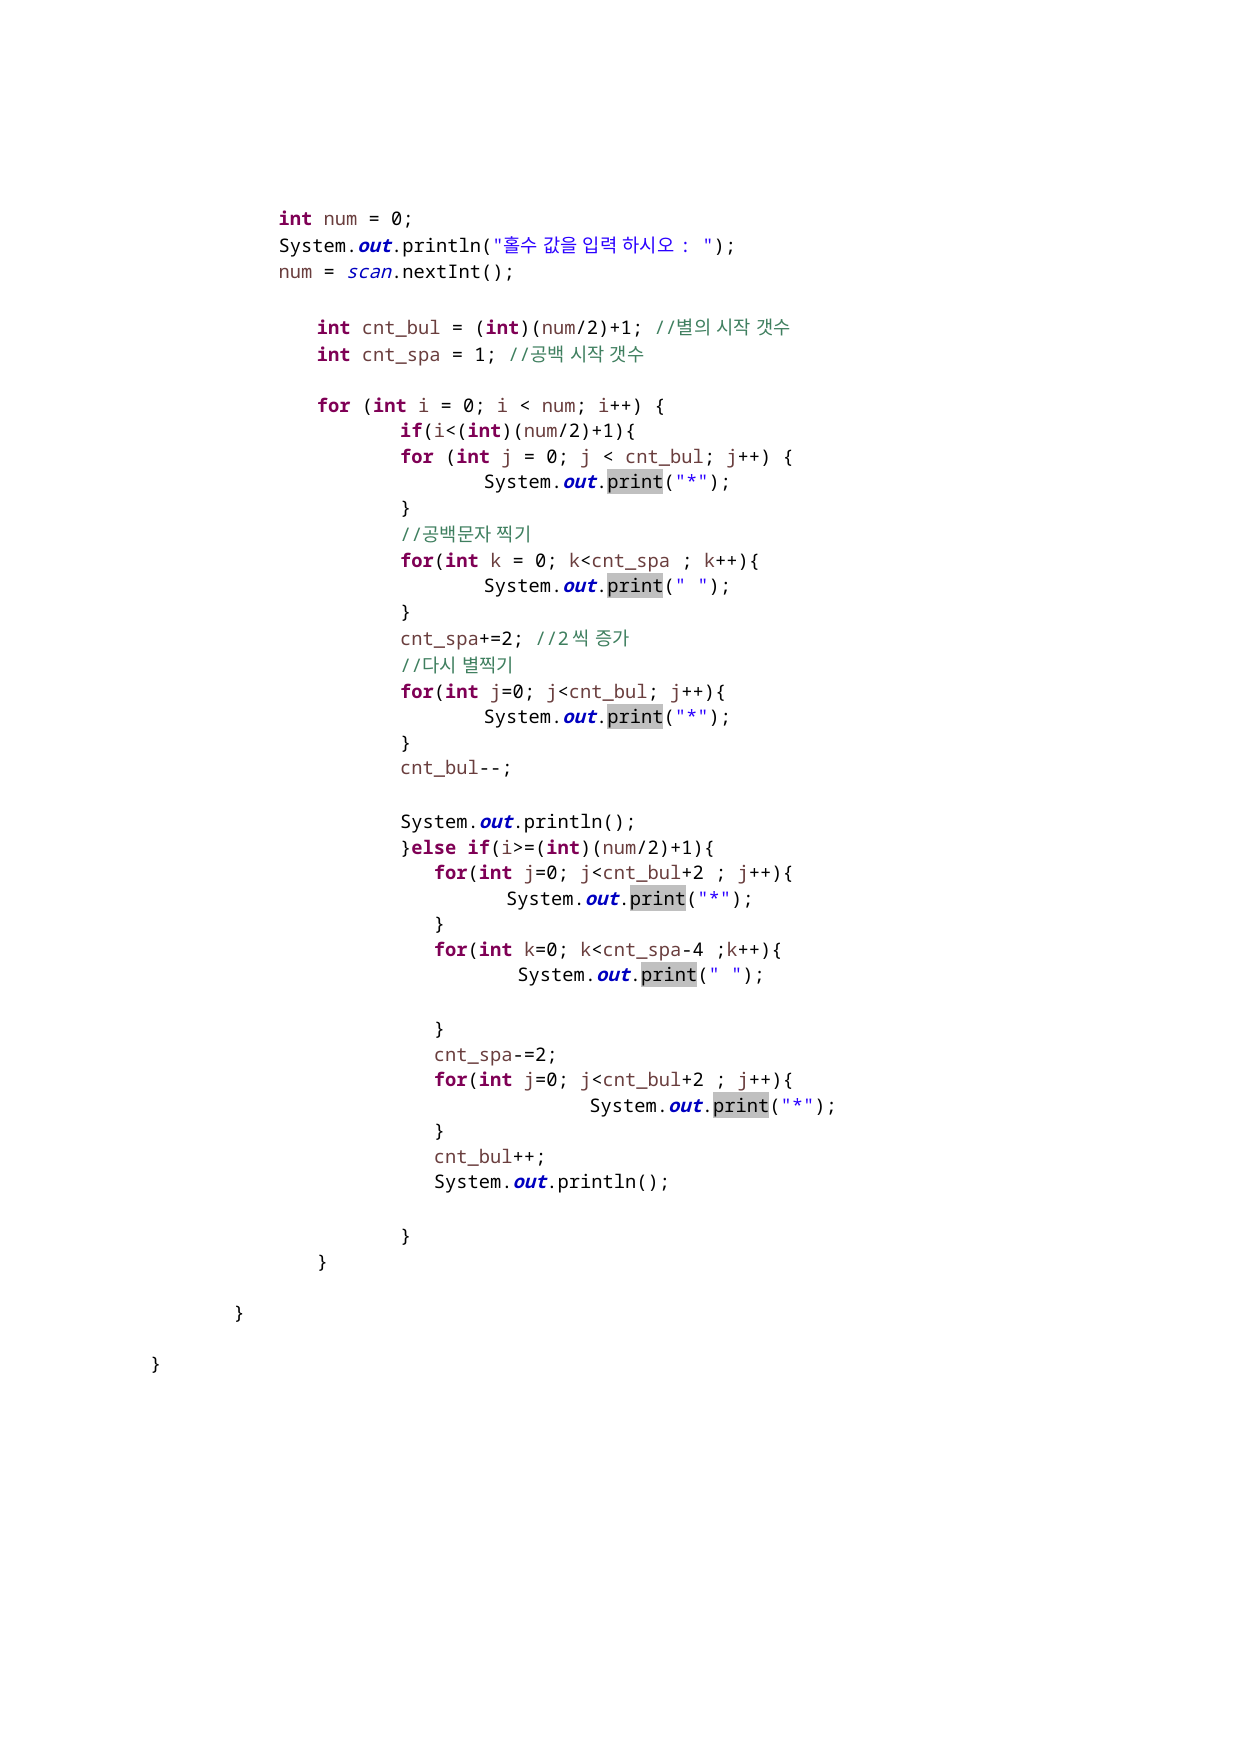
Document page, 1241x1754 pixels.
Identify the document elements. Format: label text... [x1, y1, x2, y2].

text } [150, 494, 1090, 520]
text } [150, 729, 1090, 754]
text cnt_bul--; [150, 754, 1090, 780]
text } [150, 1118, 1090, 1143]
text System.out.print(" "); [150, 962, 641, 987]
text for(int j=0; j<cnt_bul+2 ; j++){ [150, 1067, 1090, 1092]
text for (int j = 0; j < cnt_bul; j++) { [150, 443, 1090, 469]
text System.out.print("*"); [686, 885, 1090, 911]
text } [150, 1223, 1090, 1248]
text } [150, 911, 1090, 936]
text cnt_spa-=2; [150, 1041, 1090, 1067]
text int cnt_spa = 1; //공백 시작 갯수 [150, 339, 1090, 367]
text for(int j=0; j<cnt_bul; j++){ [150, 678, 1090, 703]
text } [150, 1016, 1090, 1041]
text System.out.print("*"); [769, 1092, 1090, 1118]
text for(int k=0; k<cnt_spa-4 ;k++){ [150, 936, 1090, 962]
text //공백문자 찍기 [150, 520, 1090, 547]
text int num = 0; [150, 206, 1090, 231]
text System.out.println(); [150, 808, 1090, 834]
text for(int k = 0; k<cnt_spa ; k++){ [150, 547, 1090, 572]
text if(i<(int)(num/2)+1){ [150, 418, 1090, 443]
text System.out.print("*"); [663, 469, 1090, 494]
text System.out.print("*"); [150, 1092, 713, 1118]
text }else if(i>=(int)(num/2)+1){ [150, 834, 1090, 859]
text cnt_bul++; [150, 1143, 1090, 1169]
text System.out.println("홀수 값을 입력 하시오 : "); [150, 231, 1090, 258]
text } [150, 1299, 1090, 1325]
text for (int i = 0; i < num; i++) { [150, 392, 1090, 418]
text for(int j=0; j<cnt_bul+2 ; j++){ [150, 859, 1090, 885]
text System.out.print(" "); [697, 962, 1090, 987]
text } [150, 598, 1090, 623]
text cnt_spa+=2; //2씩 증가 [150, 623, 1090, 651]
text //다시 별찍기 [150, 651, 1090, 678]
text System.out.print("*"); [150, 469, 607, 494]
text num = scan.nextInt(); [150, 258, 1090, 284]
text System.out.print("*"); [150, 703, 1090, 729]
text } [150, 1248, 1090, 1274]
text System.out.print("*"); [150, 885, 630, 911]
text System.out.print(" "); [150, 572, 1090, 598]
text } [150, 1350, 1090, 1376]
text System.out.println(); [150, 1169, 1090, 1194]
text int cnt_bul = (int)(num/2)+1; //별의 시작 갯수 [150, 312, 1090, 339]
